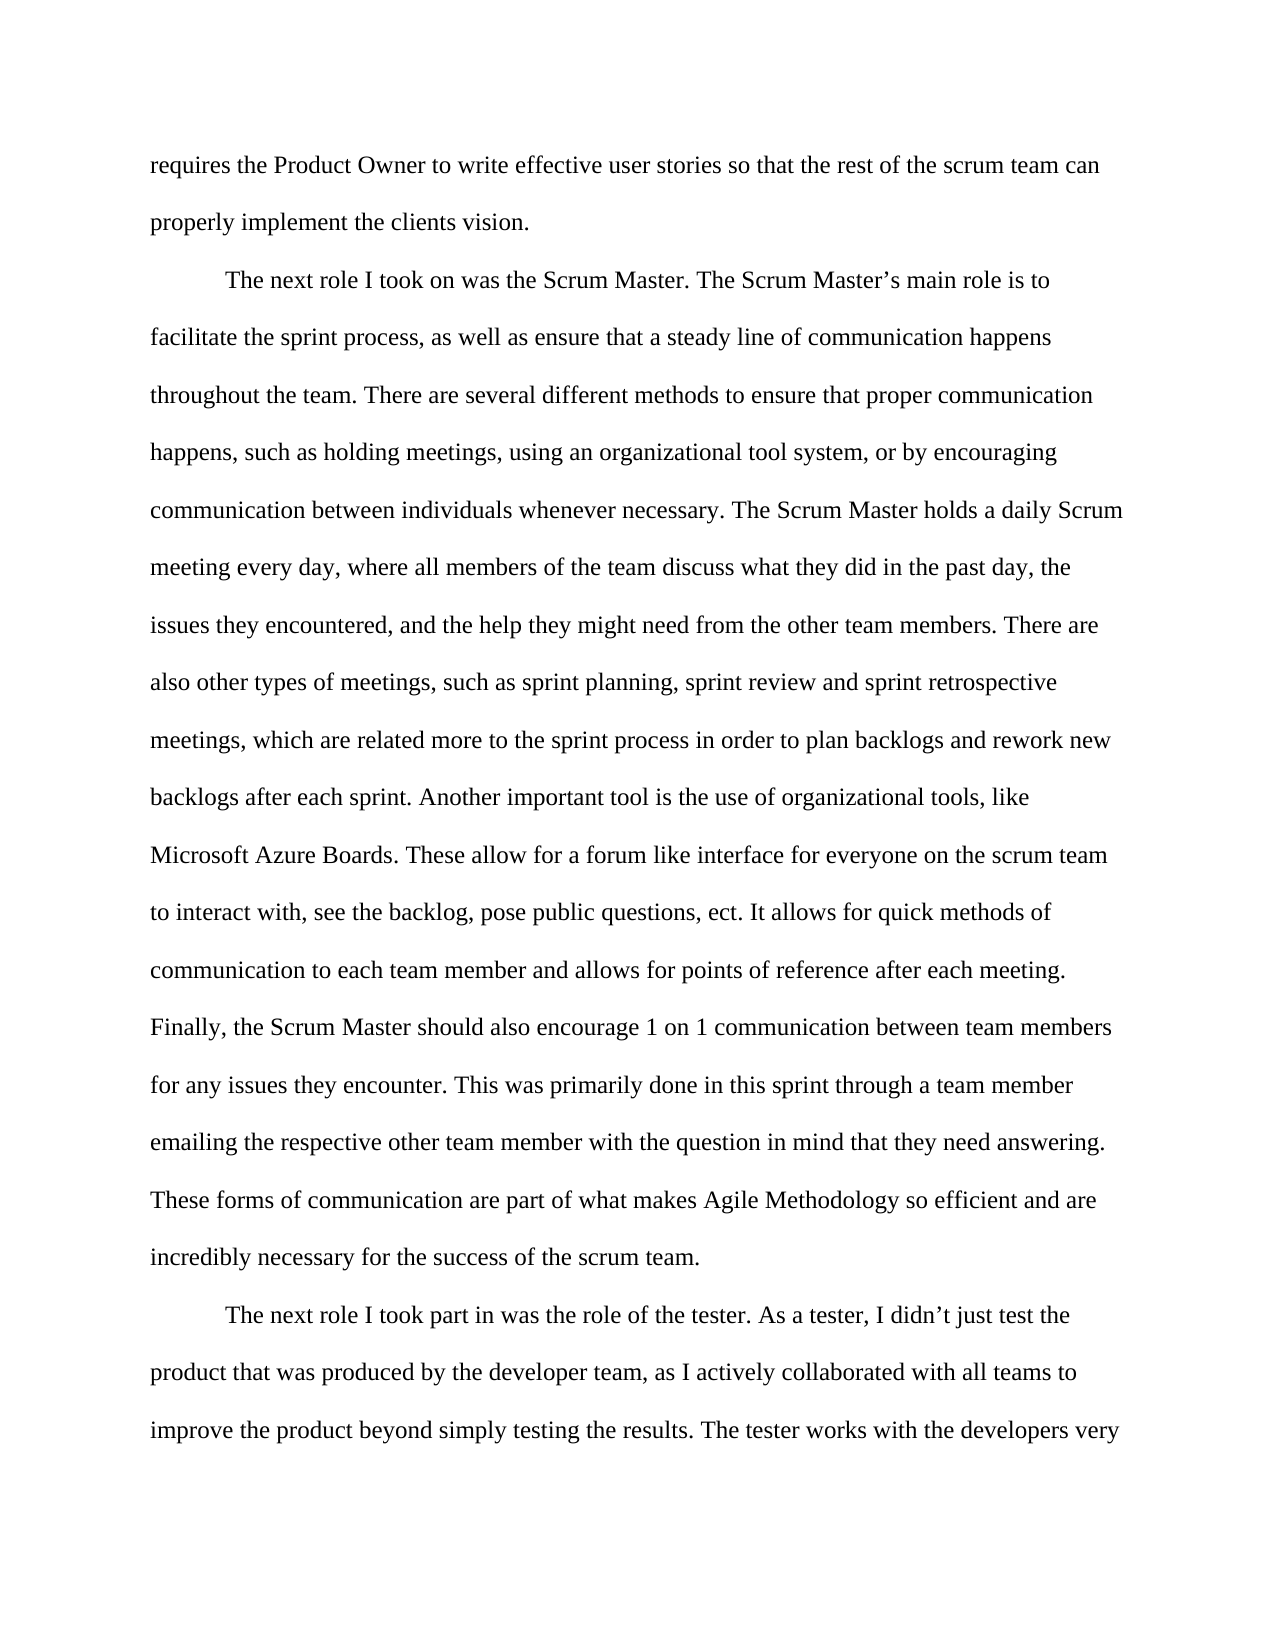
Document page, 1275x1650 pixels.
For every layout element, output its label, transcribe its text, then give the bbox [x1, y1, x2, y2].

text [150, 1300, 1125, 1444]
text The next role I took on was the Scrum Master. The Scrum Master’s main role is to facilitate the sprint process, as well as ensure that a steady line of communication happens throughout the team. There are several different methods to ensure that proper communication happens, such as holding meetings, using an organizational tool system, or by encouraging communication between individuals whenever necessary. The Scrum Master holds a daily Scrum meeting every day, where all members of the team discuss what they did in the past day, the issues they encountered, and the help they might need from the other team members. There are also other types of meetings, such as sprint planning, sprint review and sprint retrospective meetings, which are related more to the sprint process in order to plan backlogs and rework new backlogs after each sprint. Another important tool is the use of organizational tools, like Microsoft Azure Boards. These allow for a forum like interface for everyone on the scrum team to interact with, see the backlog, pose public questions, ect. It allows for quick methods of communication to each team member and allows for points of reference after each meeting. Finally, the Scrum Master should also encourage 1 on 1 communication between team members for any issues they encounter. This was primarily done in this sprint through a team member emailing the respective other team member with the question in mind that they need answering. These forms of communication are part of what makes Agile Methodology so efficient and are incredibly necessary for the success of the scrum team. [150, 265, 1125, 1271]
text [150, 150, 1125, 236]
